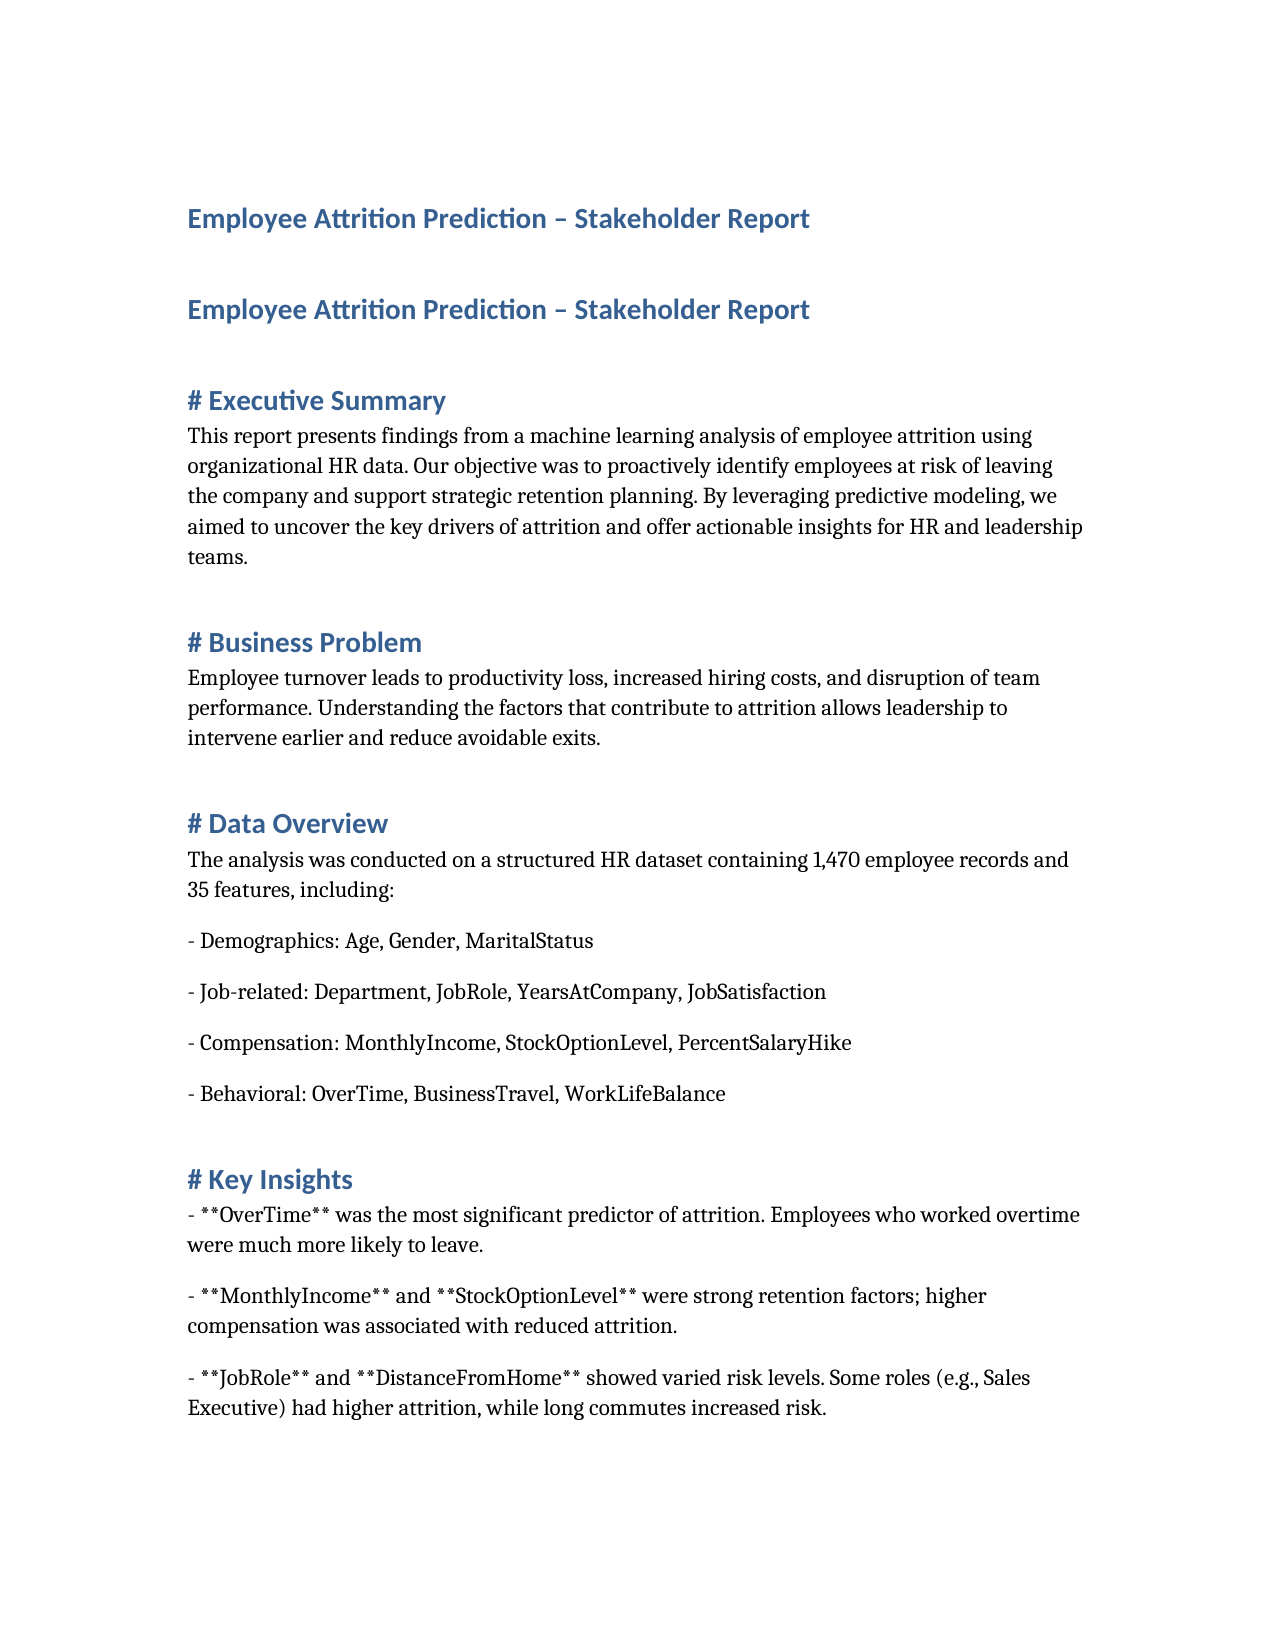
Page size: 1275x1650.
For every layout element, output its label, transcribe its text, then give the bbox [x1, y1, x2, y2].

text - **OverTime** was the most significant predictor of attrition. Employees who worked overtime were much more likely to leave. [187, 1202, 1087, 1258]
text - **JobRole** and **DistanceFromHome** showed varied risk levels. Some roles (e.g., Sales Executive) had higher attrition, while long commutes increased risk. [187, 1364, 1087, 1421]
subtitle # Data Overview [187, 805, 1087, 841]
text - **MonthlyIncome** and **StockOptionLevel** were strong retention factors; higher compensation was associated with reduced attrition. [187, 1283, 1087, 1340]
text Employee turnover leads to productivity loss, increased hiring costs, and disruption of team performance. Understanding the factors that contribute to attrition allows leadership to intervene earlier and reduce avoidable exits. [187, 665, 1087, 752]
subtitle Employee Attrition Prediction – Stakeholder Report [187, 200, 1087, 236]
text This report presents findings from a machine learning analysis of employee attrition using organizational HR data. Our objective was to proactively identify employees at risk of leaving the company and support strategic retention planning. By leveraging predictive modeling, we aimed to uncover the key drivers of attrition and offer actionable insights for HR and leadership teams. [187, 423, 1087, 570]
text The analysis was conducted on a structured HR dataset containing 1,470 employee records and 35 features, including: [187, 846, 1087, 903]
subtitle # Executive Summary [187, 382, 1087, 417]
subtitle # Key Insights [187, 1161, 1087, 1197]
text - Behavioral: OverTime, BusinessTravel, WorkLifeBalance [187, 1081, 1087, 1107]
subtitle Employee Attrition Prediction – Stakeholder Report [187, 291, 1087, 327]
text - Demographics: Age, Gender, MaritalStatus [187, 928, 1087, 954]
text - Compensation: MonthlyIncome, StockOptionLevel, PercentSalaryHike [187, 1030, 1087, 1056]
text - Job-related: Department, JobRole, YearsAtCompany, JobSatisfaction [187, 979, 1087, 1005]
subtitle # Business Problem [187, 624, 1087, 659]
